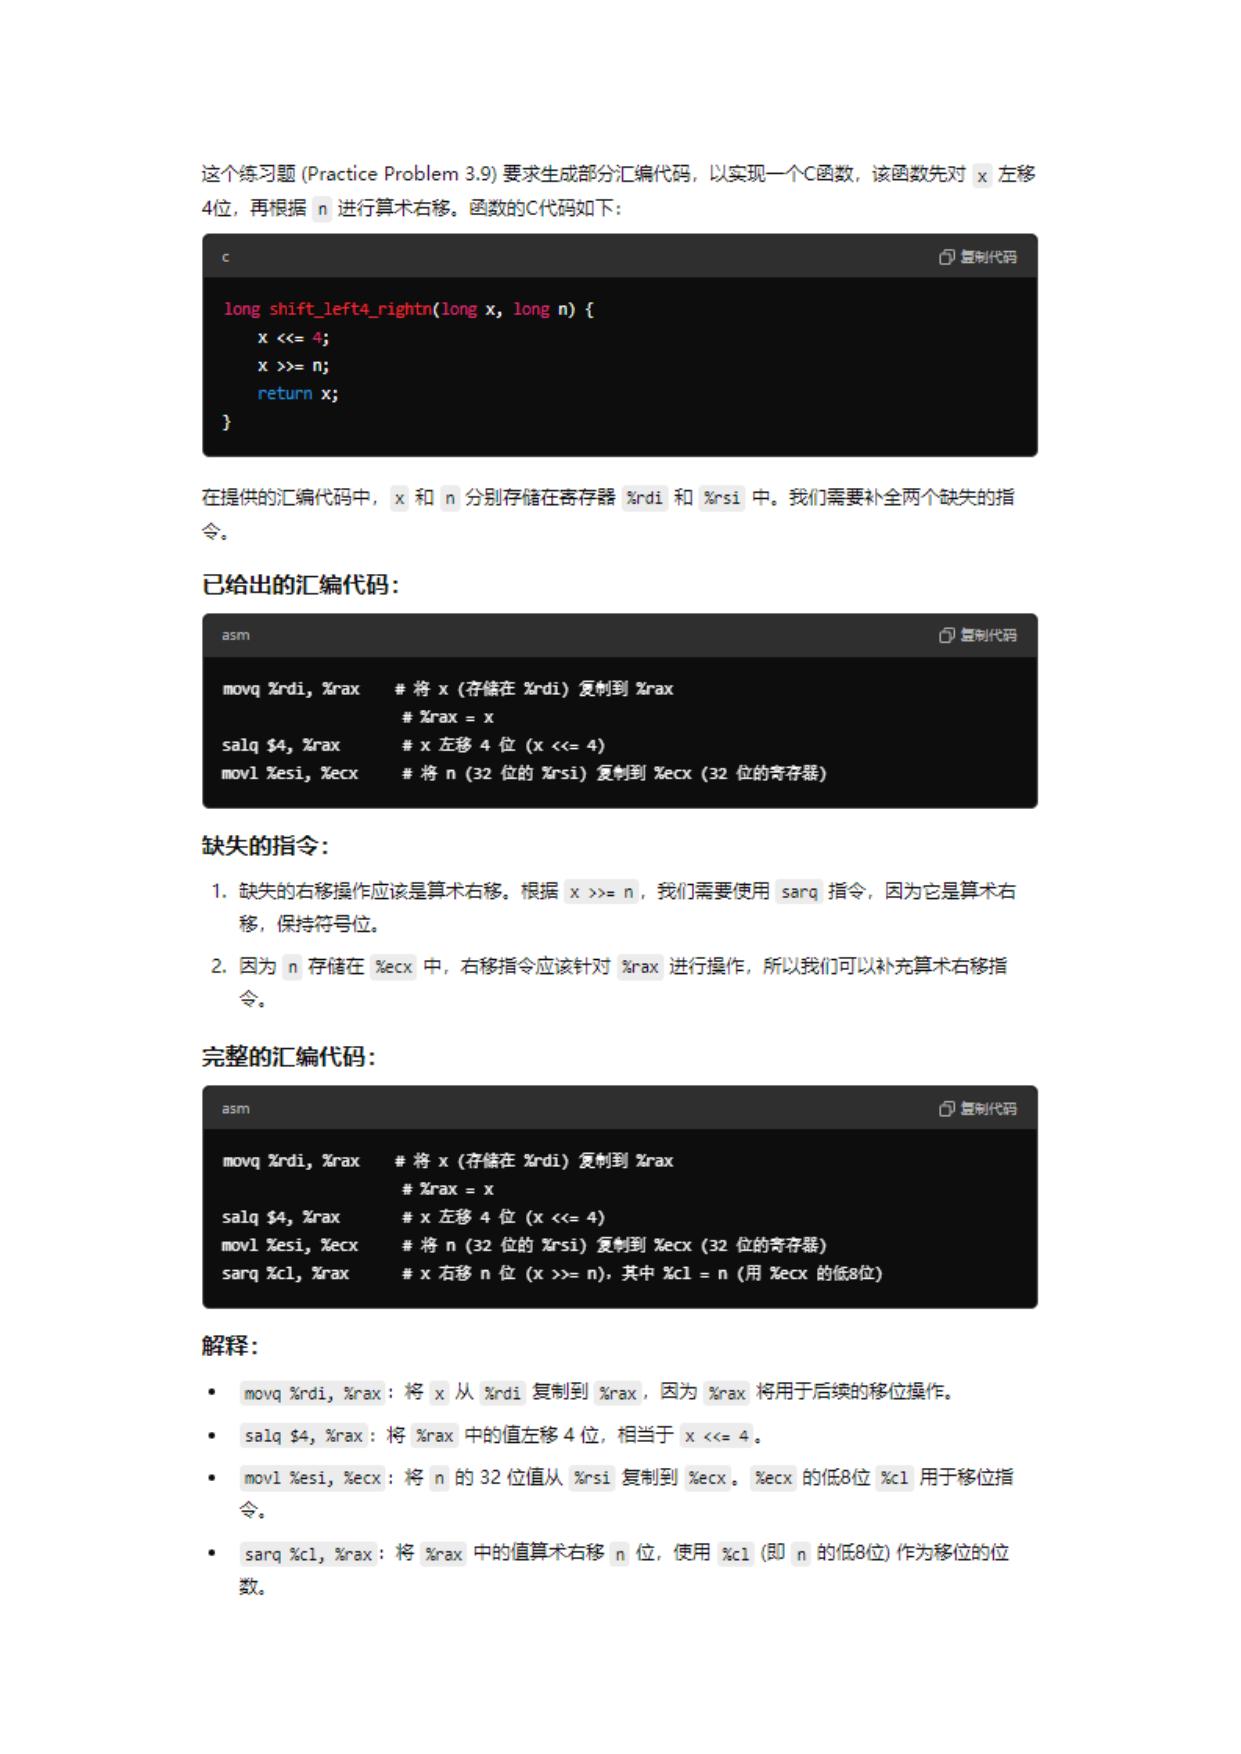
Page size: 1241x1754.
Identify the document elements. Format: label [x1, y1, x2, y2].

picture [187, 151, 1175, 1603]
